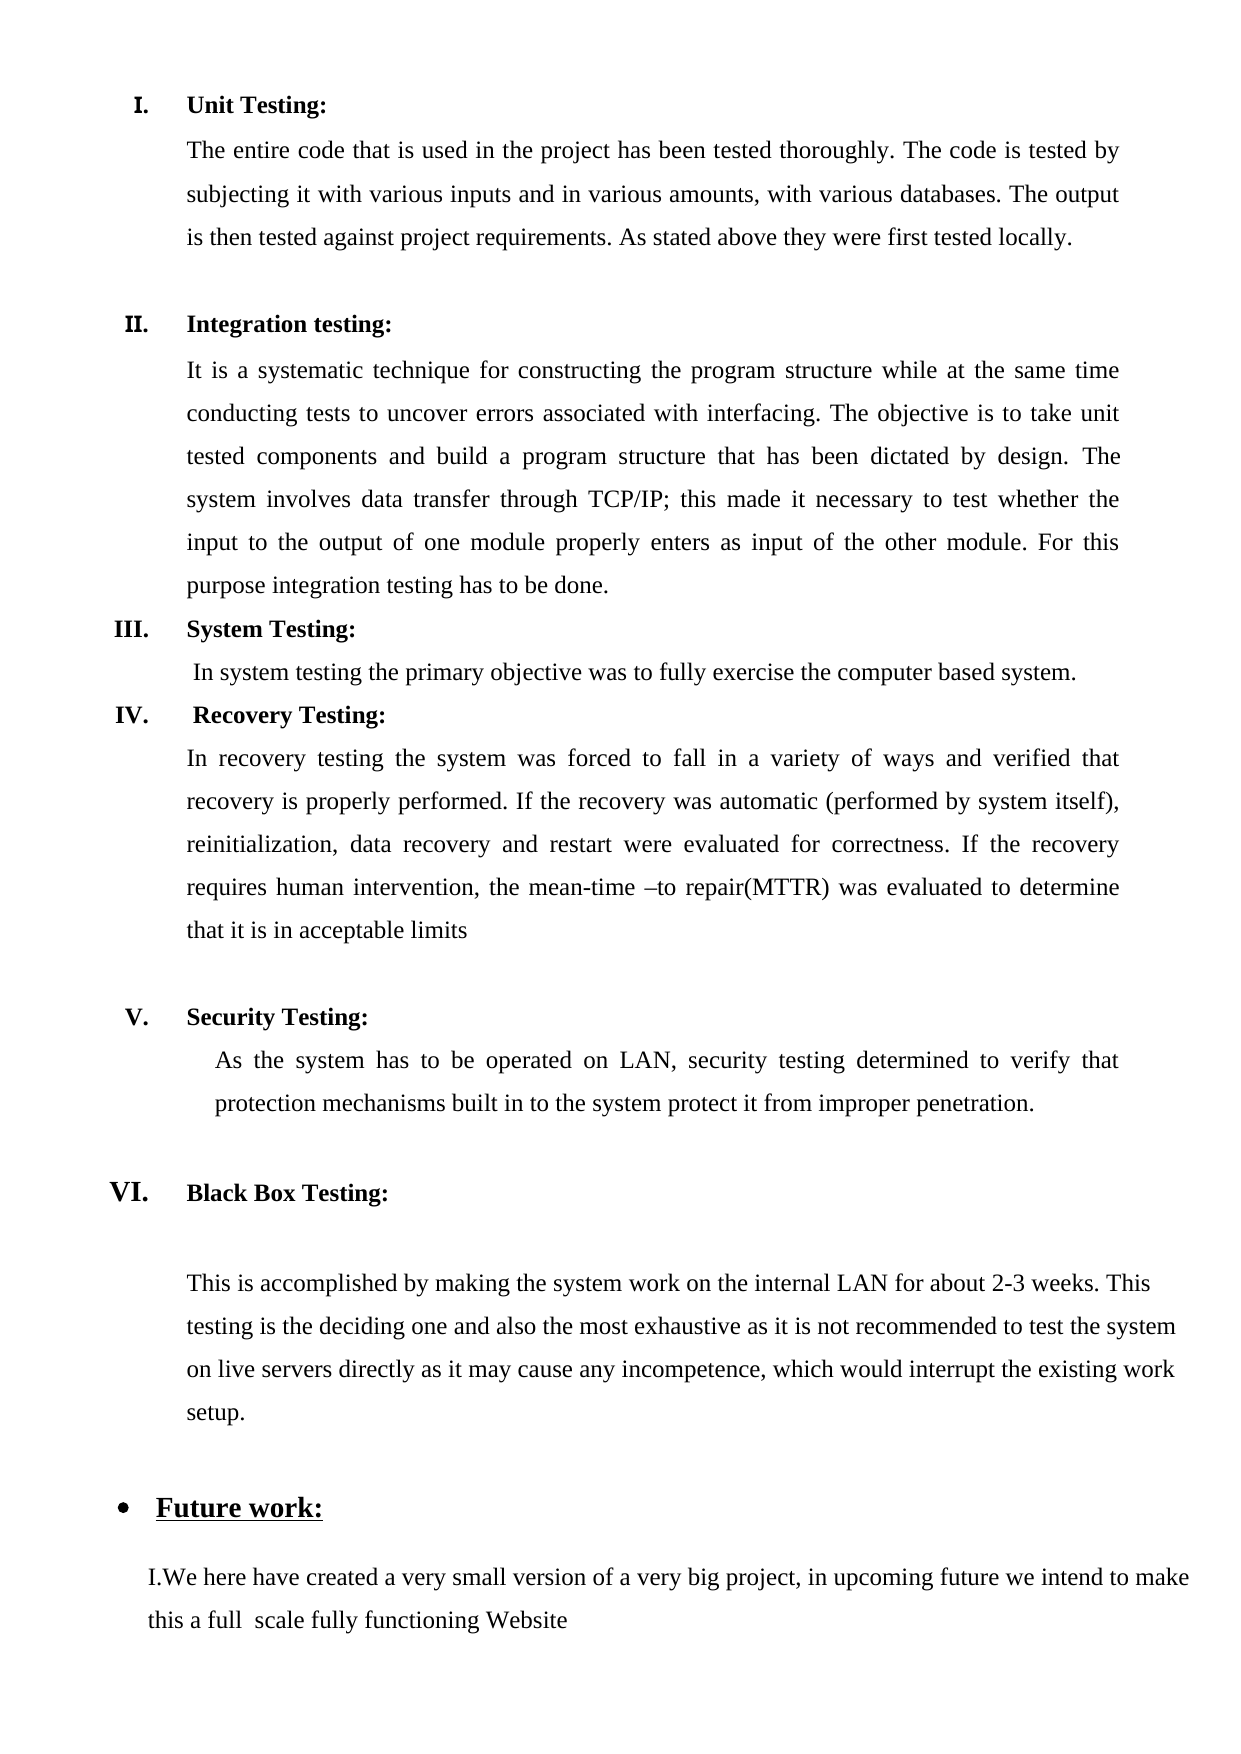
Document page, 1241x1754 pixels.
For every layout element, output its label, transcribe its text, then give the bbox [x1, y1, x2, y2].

list This is accomplished by making the system work on the internal LAN for about 2-3 weeks. This testing is the deciding one and also the most exhaustive as it is not recommended to test the system on live servers directly as it may cause any incompetence, which would interrupt the existing work setup. [186, 1375, 1196, 1533]
text As the system has to be operated on LAN, security testing determined to verify that protection mechanisms built in to the system protect it from improper penetration. [214, 1152, 1121, 1224]
text In recovery testing the system was forced to fall in a variety of ways and verified that recovery is properly performed. If the recovery was automatic (performed by system itself), reinitialization, data recovery and restart were evaluated for correctness. If the recovery requires human intervention, the mean-time –to repair(MTTR) was evaluated to determine that it is in acceptable limits [186, 850, 1121, 1051]
list Unit Testing: [149, 196, 1121, 227]
list The entire code that is used in the project has been tested thoroughly. The code is tested by subjecting it with various inputs and in various amounts, with various databases. The output is then tested against project requirements. As stated above they were first tested locally. [186, 243, 1121, 358]
list Future work: [118, 1598, 1196, 1631]
list It is a systematic technique for constructing the program structure while at the same time conducting tests to uncover errors associated with interfacing. The objective is to take unit tested components and build a program structure that has been dictated by design. The system involves data transfer through TCP/IP; this made it necessary to test whether the input to the output of one module properly enters as input of the other module. For this purpose integration testing has to be done. [186, 462, 1121, 706]
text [74, 89, 1121, 161]
list Integration testing: [149, 415, 1121, 446]
list Recovery Testing: [149, 807, 1121, 836]
text In system testing the primary objective was to fully exercise the computer based system. [74, 764, 1121, 793]
list Black Box Testing: [149, 1281, 1196, 1315]
list Security Testing: [149, 1109, 1121, 1138]
list System Testing: [149, 721, 1121, 749]
